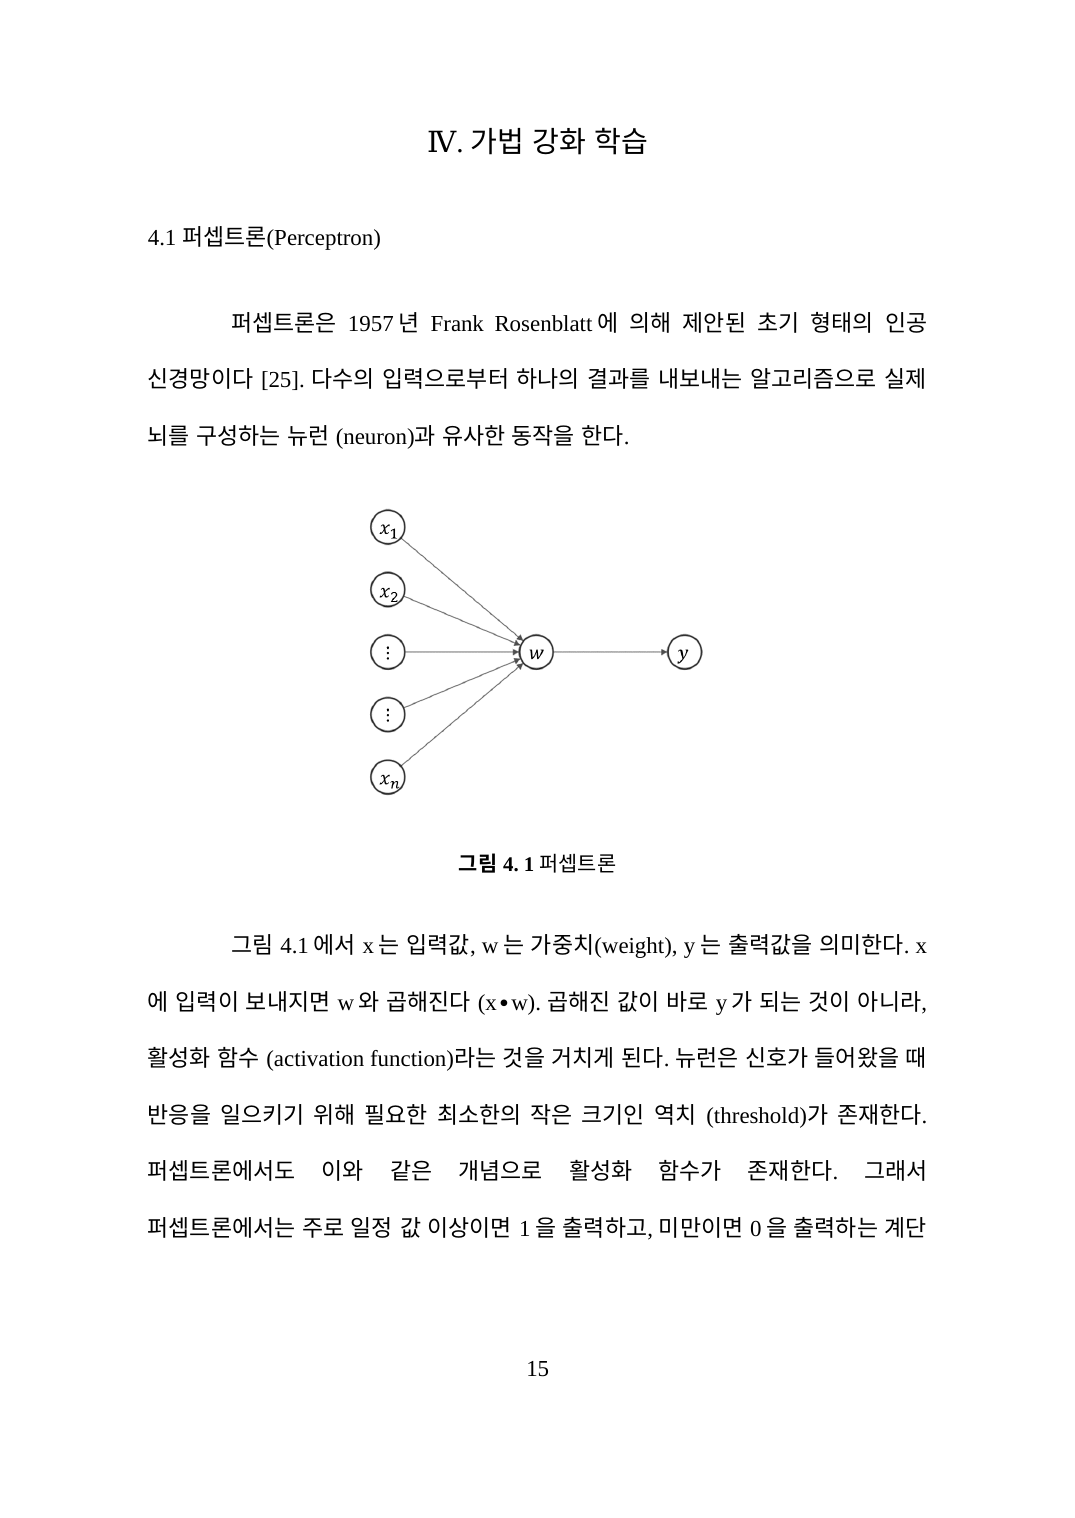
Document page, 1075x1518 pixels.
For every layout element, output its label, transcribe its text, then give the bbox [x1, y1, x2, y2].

subtitle Ⅳ. 가법 강화 학습 [148, 118, 927, 160]
text 그림 4. 1 퍼셉트론 [148, 847, 927, 877]
picture [365, 503, 710, 800]
subtitle 4.1 퍼셉트론(Perceptron) [148, 219, 927, 252]
text 퍼셉트론은 1957년 Frank Rosenblatt에 의해 제안된 초기 형태의 인공 신경망이다 [25]. 다수의 입력으로부터 하나의 결과를 내보내는 알고리즘으로 실제 뇌를 구성하는 뉴런 (neuron)과 유사한 동작을 한다. [148, 305, 927, 451]
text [148, 927, 927, 1243]
